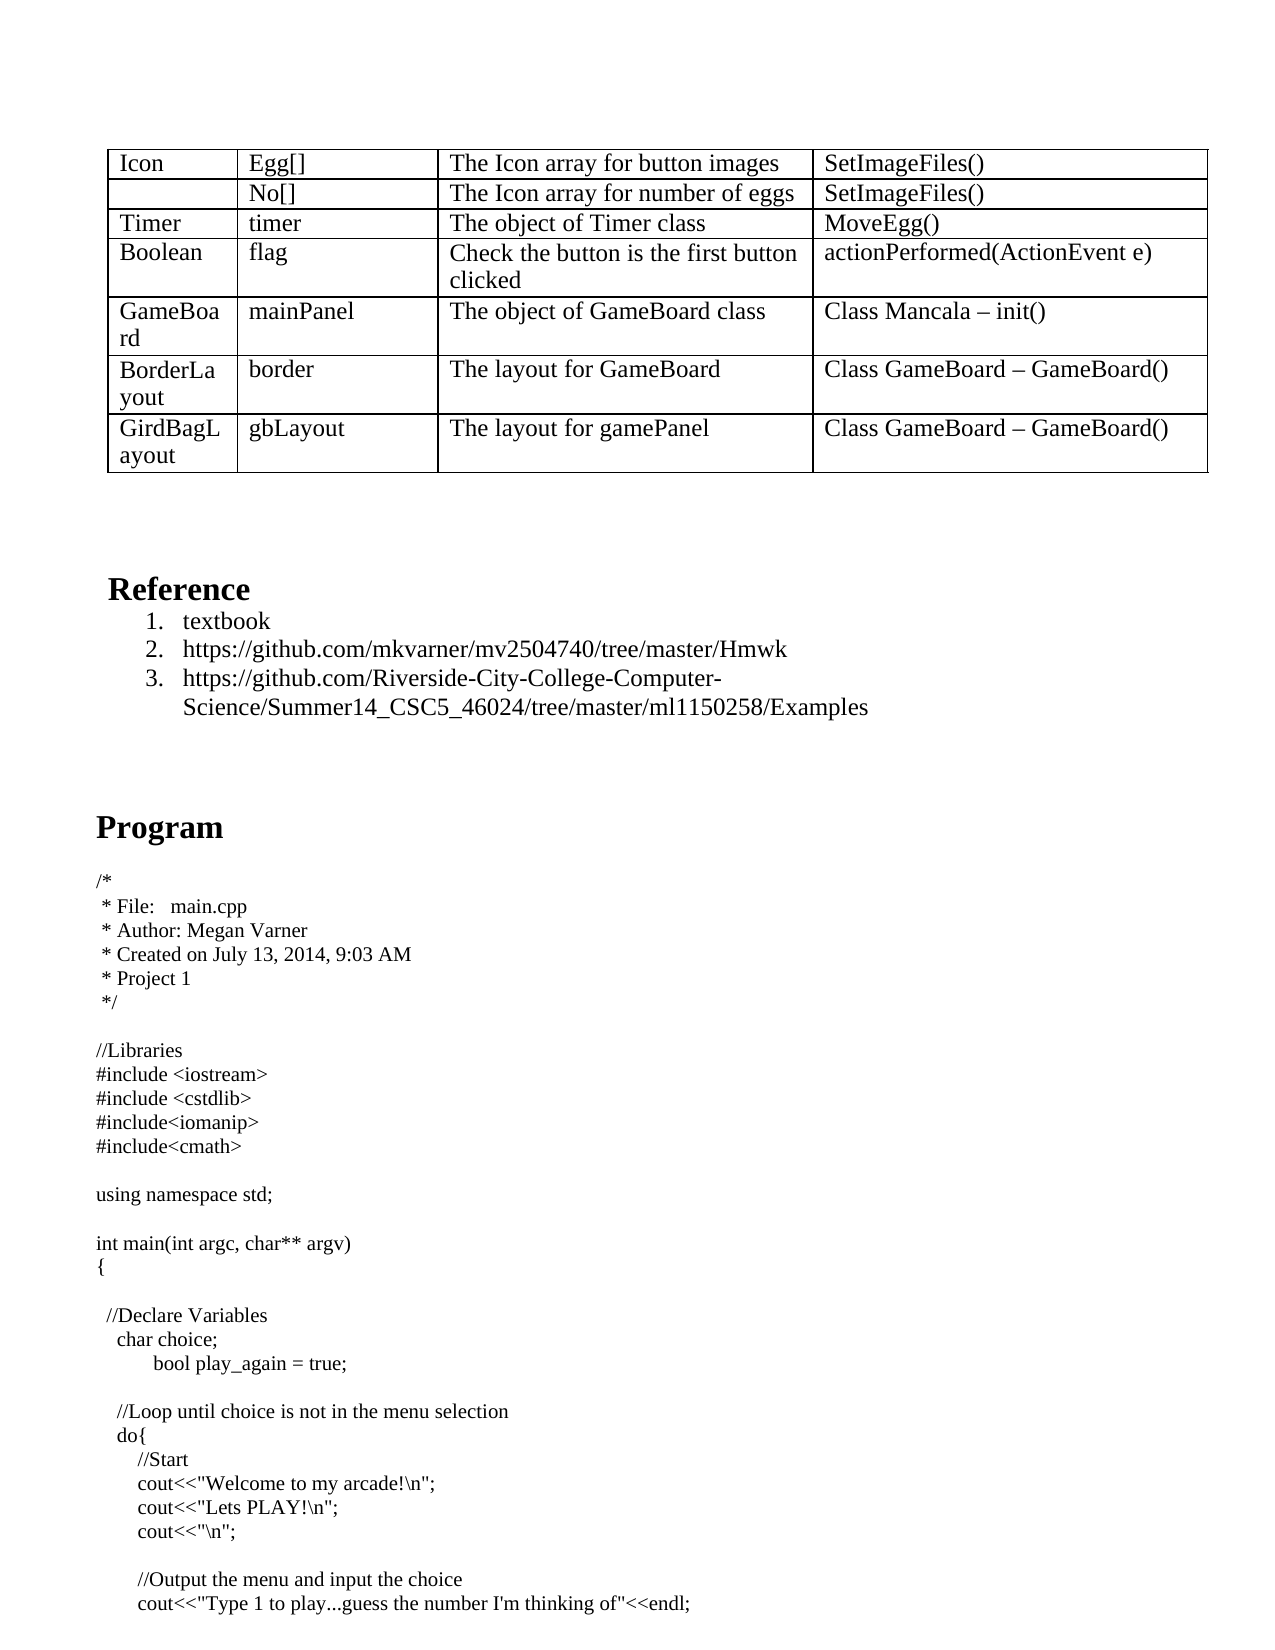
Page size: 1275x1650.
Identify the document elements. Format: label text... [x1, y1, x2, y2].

table_cell actionPerformed(ActionEvent e) [814, 239, 1207, 296]
text Program [96, 807, 1183, 845]
table_header Icon [109, 150, 237, 178]
table_cell No[] [238, 180, 437, 208]
text cout<<"Lets PLAY!\n"; [96, 1495, 1183, 1519]
table_cell Boolean [109, 239, 237, 296]
table_cell The layout for gamePanel [439, 415, 812, 472]
text cout<<"Welcome to my arcade!\n"; [96, 1471, 1183, 1495]
text #include<cmath> [96, 1134, 1183, 1158]
table_cell GameBoa rd [109, 298, 237, 355]
table_header SetImageFiles() [814, 150, 1207, 178]
text //Declare Variables [96, 1303, 1183, 1327]
table_cell The Icon array for number of eggs [439, 180, 812, 208]
text //Loop until choice is not in the menu selection [96, 1399, 1183, 1423]
text 3. https://github.com/Riverside-City-College-Computer- [145, 663, 1183, 692]
text */ [96, 990, 1183, 1014]
text * Project 1 [96, 966, 1183, 990]
table_cell Class Mancala – init() [814, 298, 1207, 355]
text cout<<"\n"; [96, 1519, 1183, 1543]
text /* [96, 869, 1183, 893]
table_cell The layout for GameBoard [439, 356, 812, 413]
table_cell mainPanel [238, 298, 437, 355]
text //Output the menu and input the choice [96, 1567, 1183, 1591]
text #include <iostream> [96, 1062, 1183, 1086]
table_cell flag [238, 239, 437, 296]
table_header Egg[] [238, 150, 437, 178]
text #include <cstdlib> [96, 1086, 1183, 1110]
text char choice; [96, 1327, 1183, 1351]
table_cell timer [238, 210, 437, 238]
text * Author: Megan Varner [96, 918, 1183, 942]
table_cell gbLayout [238, 415, 437, 472]
table_cell SetImageFiles() [814, 180, 1207, 208]
table_cell [109, 180, 237, 208]
text //Start [96, 1447, 1183, 1471]
text do{ [96, 1423, 1183, 1447]
table_cell Timer [109, 210, 237, 238]
text //Libraries [96, 1038, 1183, 1062]
table_cell Class GameBoard – GameBoard() [814, 356, 1207, 413]
text * Created on July 13, 2014, 9:03 AM [96, 942, 1183, 966]
table_cell GirdBagL ayout [109, 415, 237, 472]
table_cell border [238, 356, 437, 413]
table_cell Check the button is the first button clicked [439, 239, 812, 296]
text { [96, 1254, 1183, 1278]
text * File: main.cpp [96, 893, 1183, 918]
text bool play_again = true; [96, 1351, 1183, 1375]
text Science/Summer14_CSC5_46024/tree/master/ml1150258/Examples [145, 692, 1183, 721]
text int main(int argc, char** argv) [96, 1230, 1183, 1254]
table_cell The object of GameBoard class [439, 298, 812, 355]
text 2. https://github.com/mkvarner/mv2504740/tree/master/Hmwk [145, 634, 1183, 663]
text cout<<"Type 1 to play...guess the number I'm thinking of"<<endl; [96, 1591, 1183, 1615]
table_cell Class GameBoard – GameBoard() [814, 415, 1207, 472]
text #include<iomanip> [96, 1110, 1183, 1134]
text using namespace std; [96, 1182, 1183, 1206]
text 1. textbook [145, 607, 1183, 634]
table_cell The object of Timer class [439, 210, 812, 238]
text Reference [108, 569, 1183, 607]
table_cell BorderLa yout [109, 356, 237, 413]
table_cell MoveEgg() [814, 210, 1207, 238]
table_header The Icon array for button images [439, 150, 812, 178]
